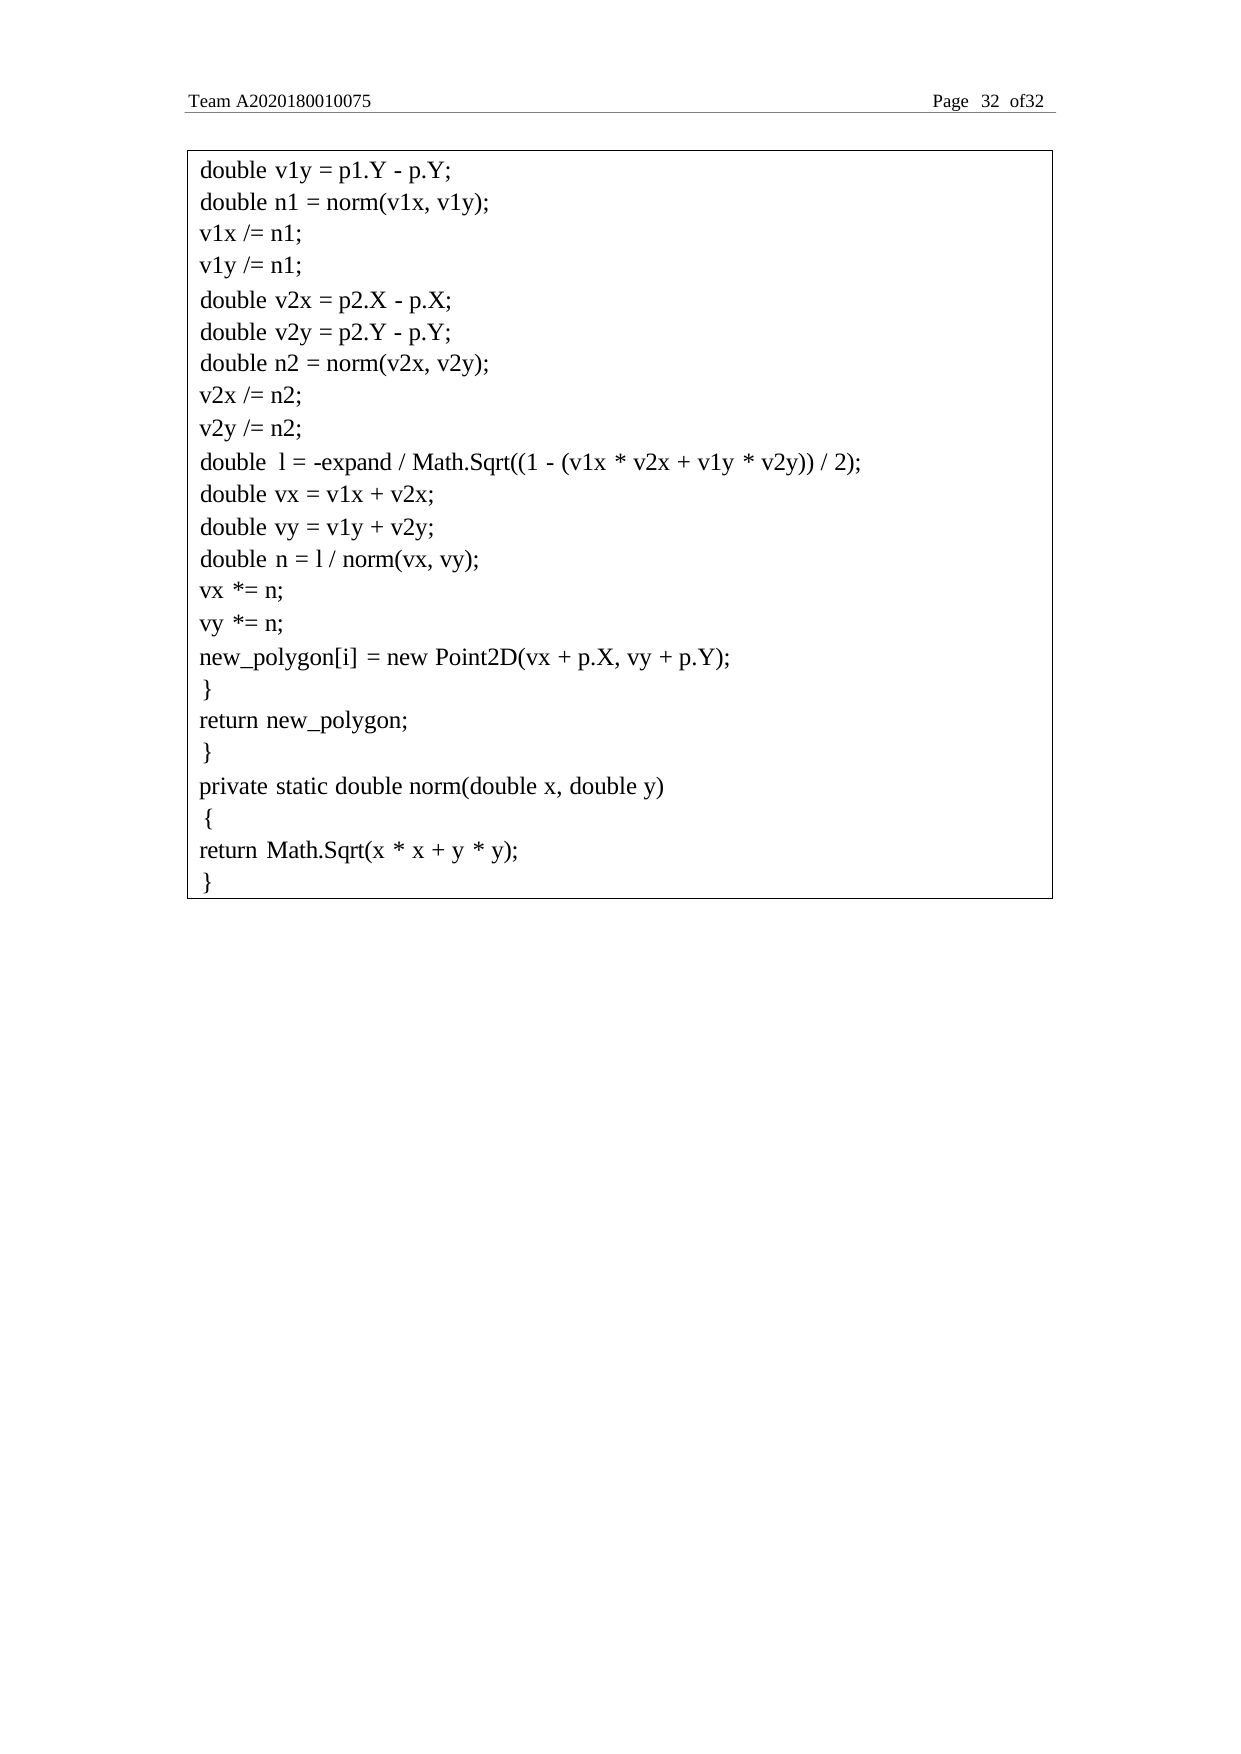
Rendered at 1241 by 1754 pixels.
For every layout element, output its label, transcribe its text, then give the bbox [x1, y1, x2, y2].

table_header double v1y = p1.Y - p.Y; double n1 = norm(v1x, v1y); v1x /= n1; v1y /= n1; double v2x = p2.X - p.X; double v2y = p2.Y - p.Y; double n2 = norm(v2x, v2y); v2x /= n2; v2y /= n2; double l = -expand / Math.Sqrt((1 - (v1x * v2x + v1y * v2y)) / 2); double vx = v1x + v2x; double vy = v1y + v2y; double n = l / norm(vx, vy); vx *= n; vy *= n; new_polygon[i] = new Point2D(vx + p.X, vy + p.Y); } return new_polygon; } private static double norm(double x, double y) { return Math.Sqrt(x * x + y * y); } [188, 151, 1052, 898]
